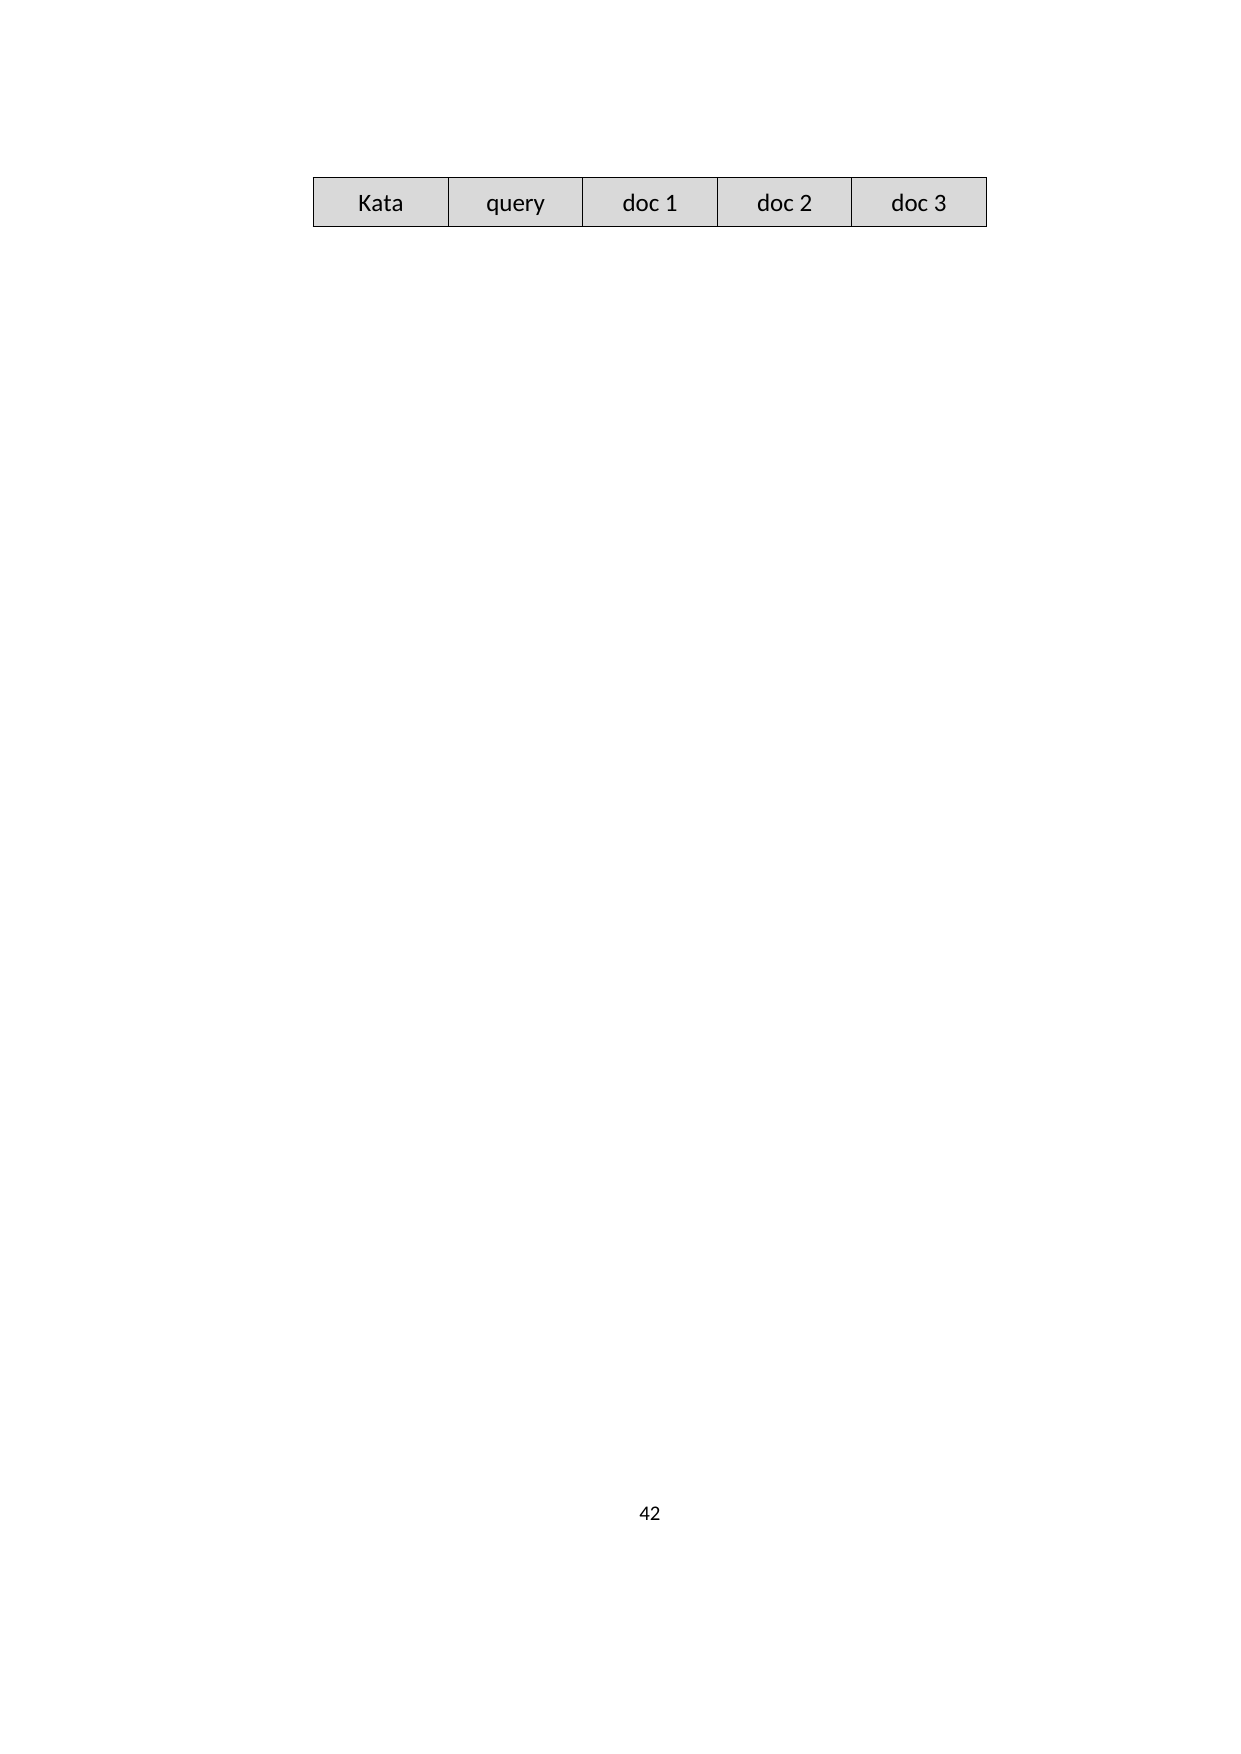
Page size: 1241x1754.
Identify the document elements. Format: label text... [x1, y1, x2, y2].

table_header query [449, 178, 582, 226]
table_header doc 2 [718, 178, 851, 226]
table_header doc 1 [583, 178, 717, 226]
table_header Kata [314, 178, 448, 226]
table_header doc 3 [852, 178, 986, 226]
